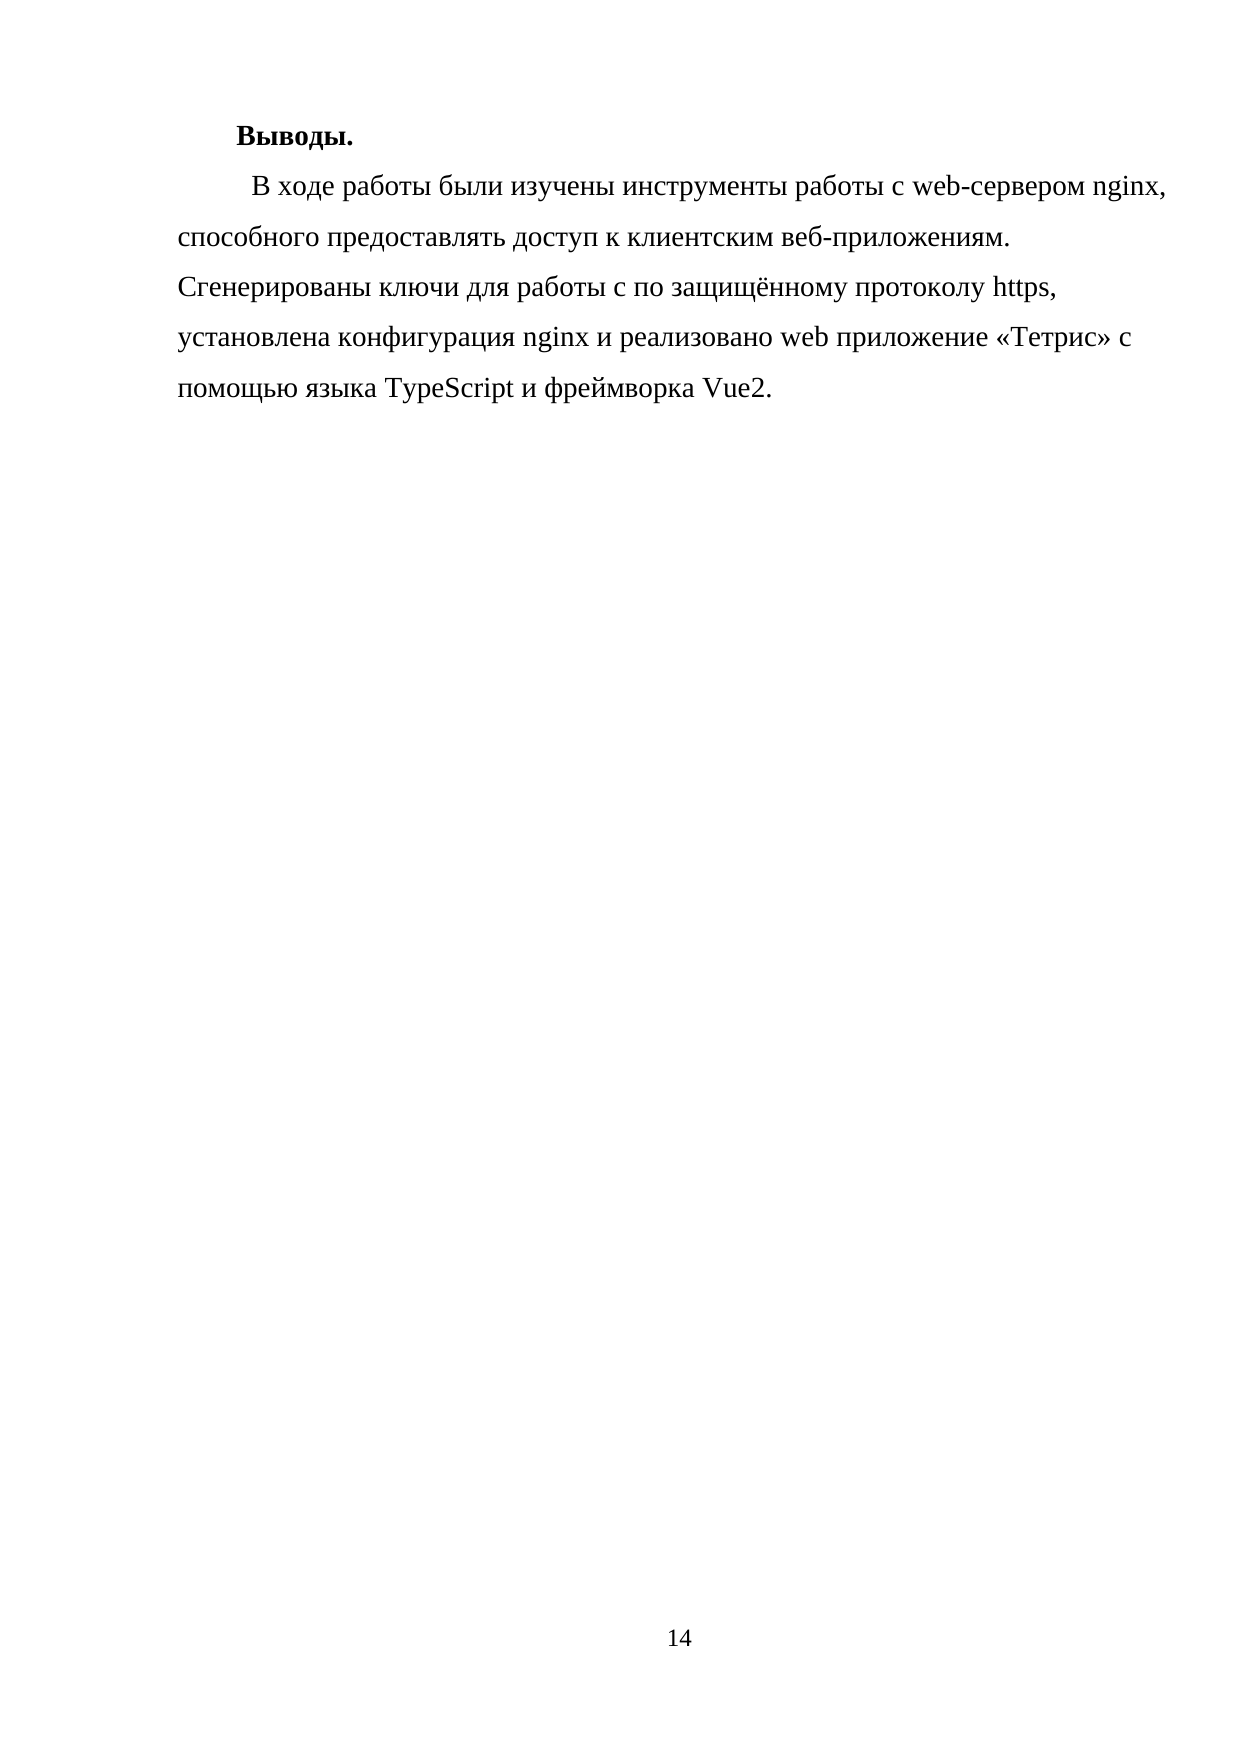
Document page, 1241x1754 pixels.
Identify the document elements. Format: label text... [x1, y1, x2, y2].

text Выводы. [177, 118, 1181, 152]
text В ходе работы были изучены инструменты работы с web-сервером nginx, способного предоставлять доступ к клиентским веб-приложениям. Сгенерированы ключи для работы с по защищённому протоколу https, установлена конфигурация nginx и реализовано web приложение «Тетрис» с помощью языка TypeScript и фреймворка Vue2. [177, 168, 1181, 403]
